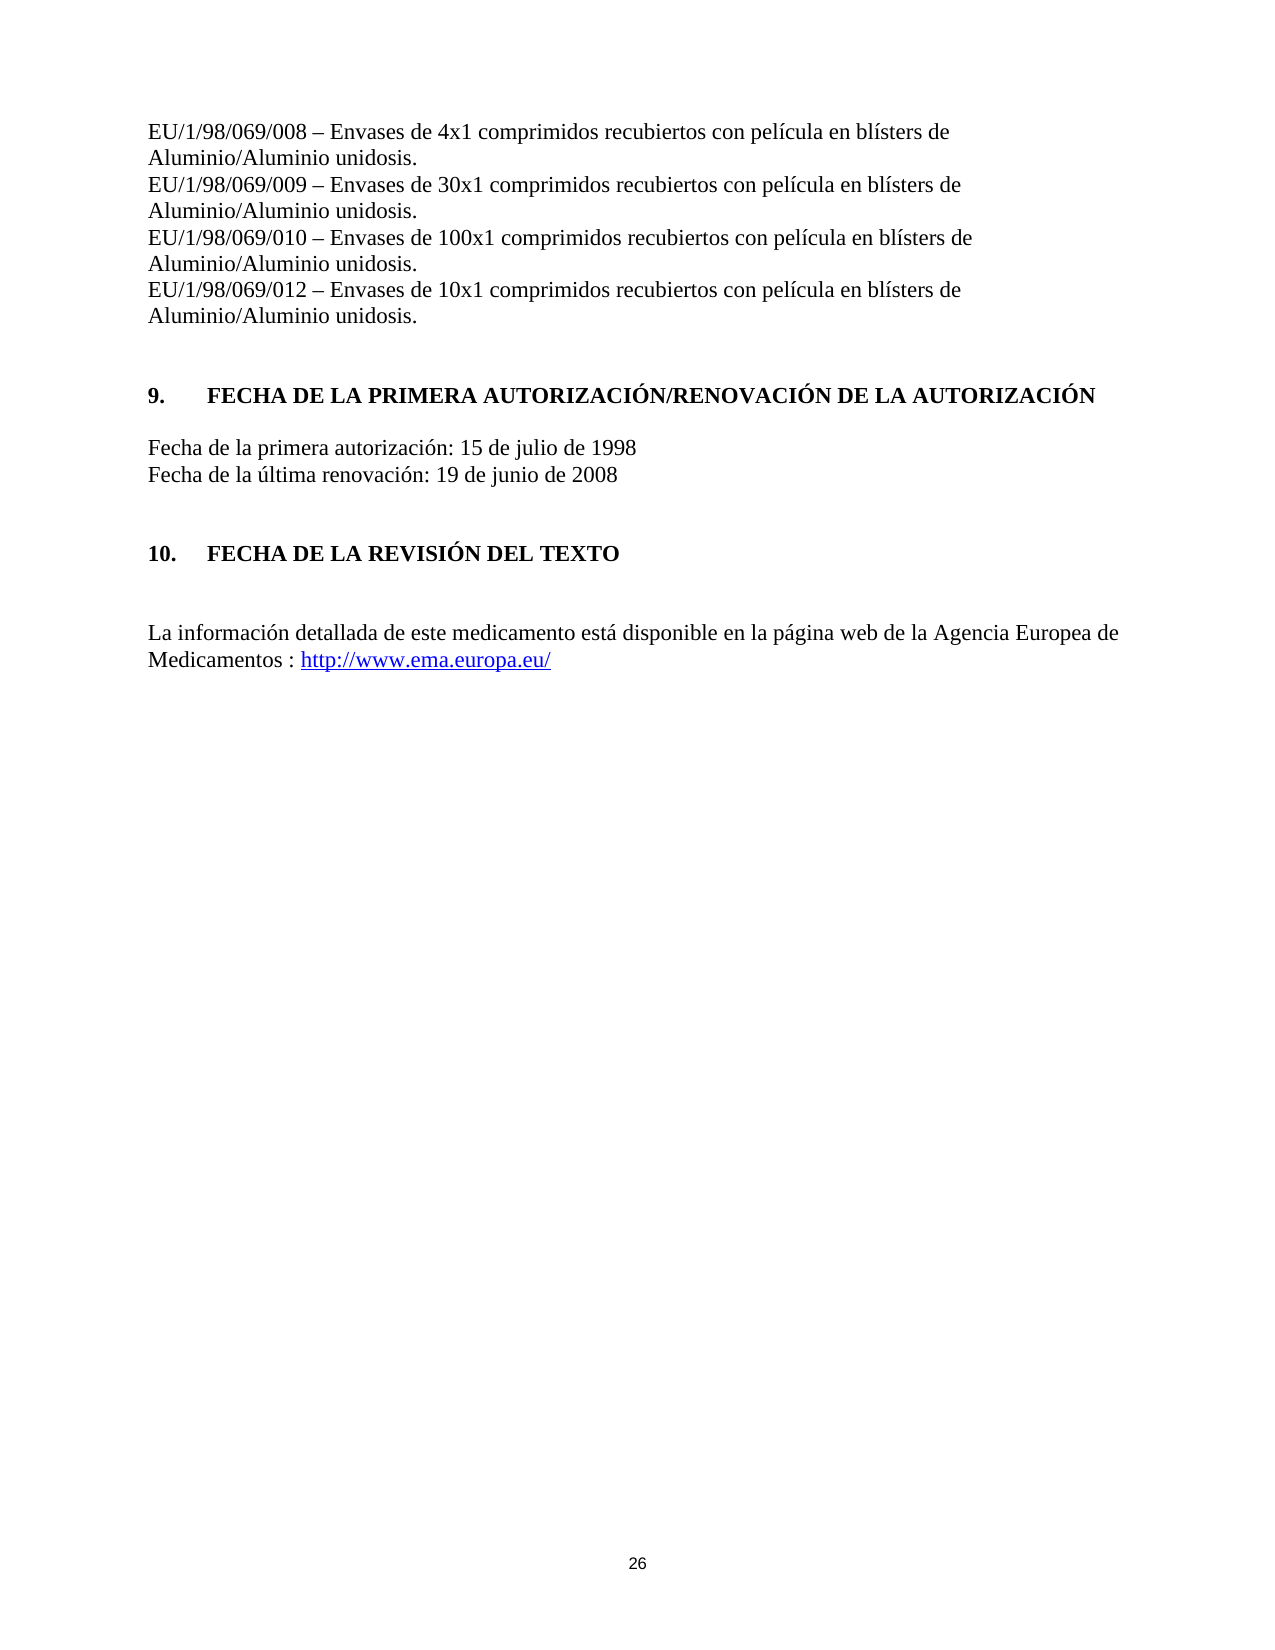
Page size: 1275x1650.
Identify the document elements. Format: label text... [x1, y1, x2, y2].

text EU/1/98/069/012 – Envases de 10x1 comprimidos recubiertos con película en blísters de Aluminio/Aluminio unidosis. [148, 276, 1127, 329]
text Fecha de la última renovación: 19 de junio de 2008 [148, 461, 1127, 487]
text 10. FECHA DE TEXTO [148, 540, 1127, 566]
text EU/1/98/069/009 – Envases de 30x1 comprimidos recubiertos con película en blísters de Aluminio/Aluminio unidosis. [148, 171, 1127, 223]
text La información detallada de este medicamento está disponible en la página web de de Medicamentos : http://www.ema.europa.eu/ [148, 619, 1127, 673]
text Fecha de la primera autorización: 15 de julio de 1998 [148, 434, 1127, 461]
text EU/1/98/069/008 – Envases de 4x1 comprimidos recubiertos con película en blísters de Aluminio/Aluminio unidosis. [148, 118, 1127, 171]
text EU/1/98/069/010 – Envases de 100x1 comprimidos recubiertos con película en blísters de Aluminio/Aluminio unidosis. [148, 223, 1127, 276]
text 9. FECHA DE /RENOVACIÓN DE [148, 382, 1127, 408]
